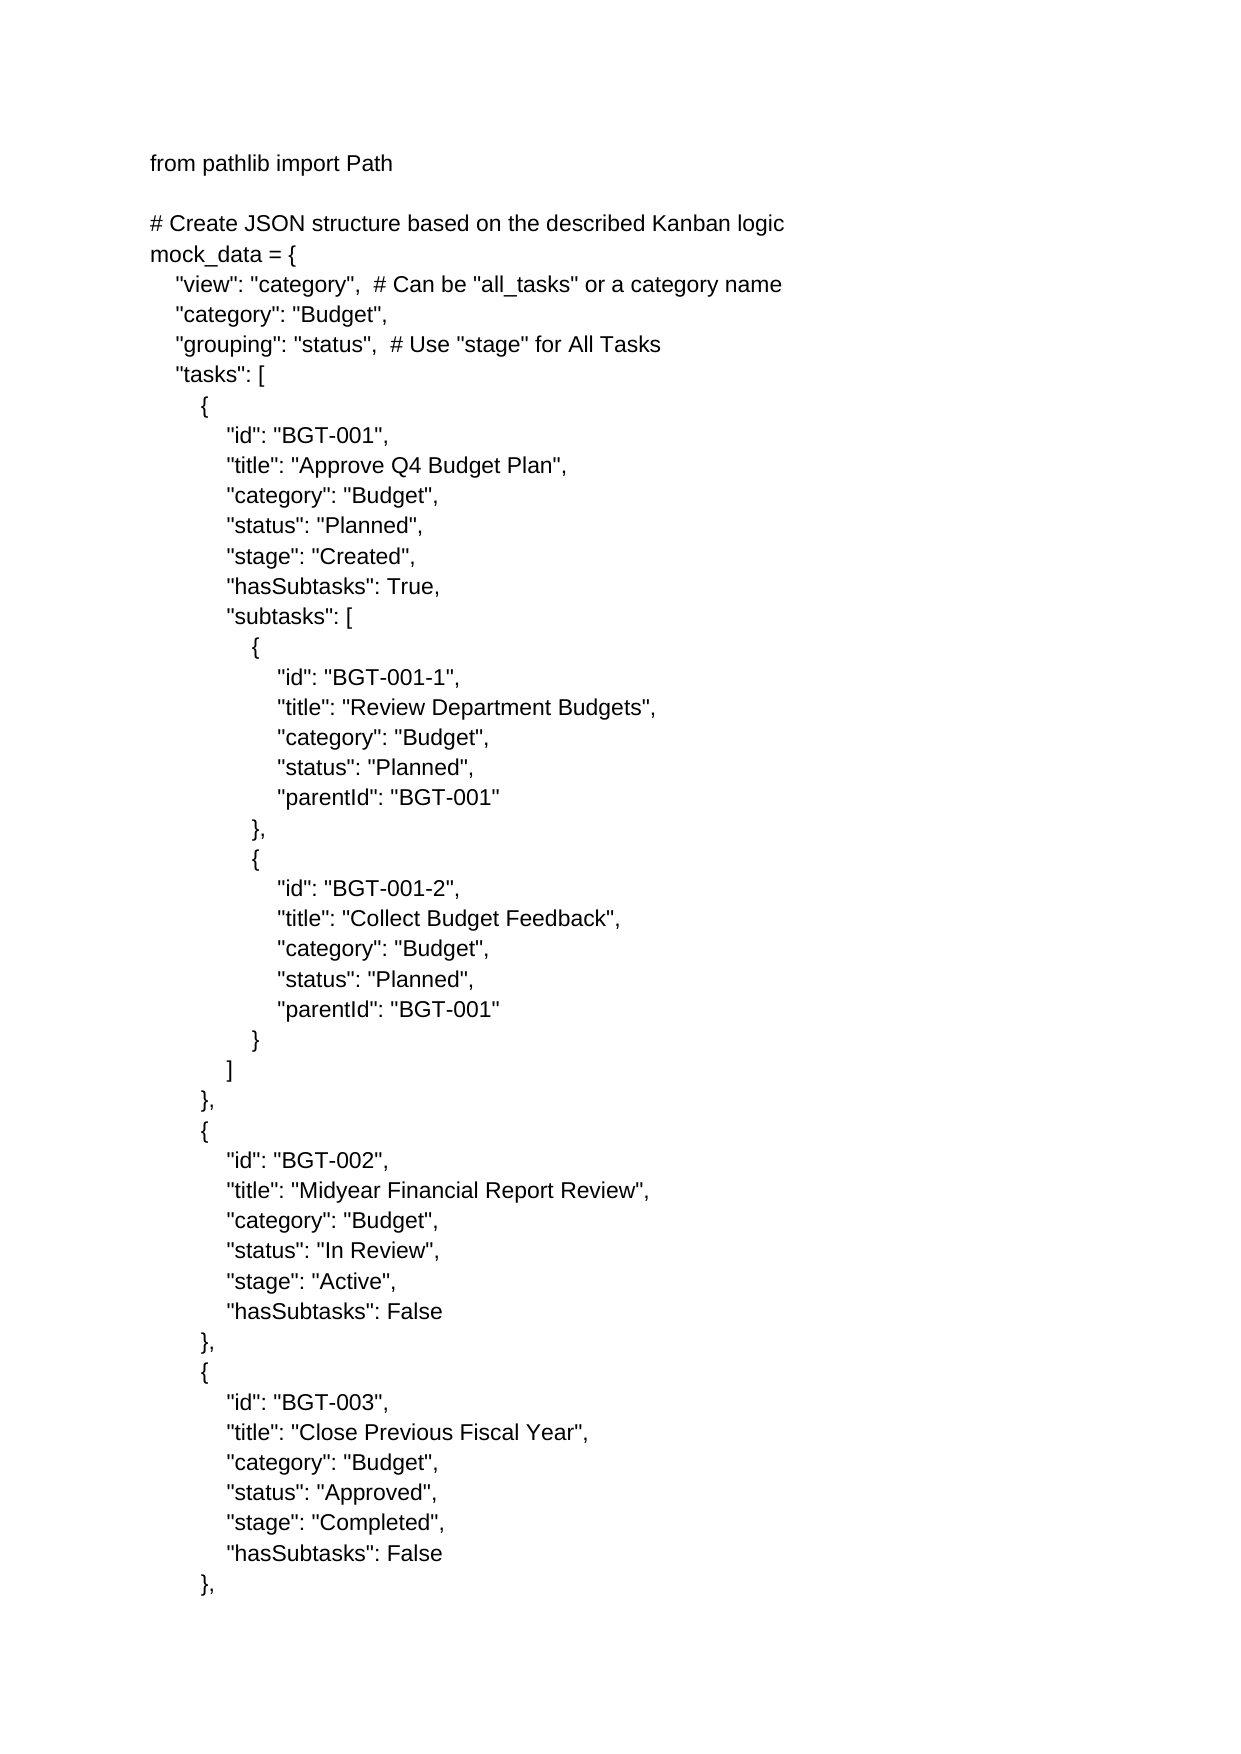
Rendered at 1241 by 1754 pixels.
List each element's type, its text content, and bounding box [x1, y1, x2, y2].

text "id": "BGT-003", [150, 1388, 1090, 1415]
text "id": "BGT-001-2", [150, 875, 1090, 901]
text }, [150, 1570, 1090, 1596]
text "category": "Budget", [150, 935, 1090, 962]
text "parentId": "BGT-001" [150, 996, 1090, 1022]
text "title": "Midyear Financial Report Review", [150, 1177, 1090, 1203]
text }, [150, 1086, 1090, 1113]
text "stage": "Completed", [150, 1509, 1090, 1536]
text "category": "Budget", [150, 724, 1090, 750]
text "id": "BGT-002", [150, 1147, 1090, 1173]
text { [150, 633, 1090, 660]
text { [150, 1117, 1090, 1143]
text }, [150, 814, 1090, 841]
text "status": "Planned", [150, 754, 1090, 781]
text "title": "Collect Budget Feedback", [150, 905, 1090, 932]
text "parentId": "BGT-001" [150, 784, 1090, 811]
text } [150, 1026, 1090, 1052]
text # Create JSON structure based on the described Kanban logic [150, 210, 1090, 237]
text from pathlib import Path [150, 150, 1090, 176]
text "status": "In Review", [150, 1237, 1090, 1264]
text "title": "Approve Q4 Budget Plan", [150, 452, 1090, 478]
text { [150, 845, 1090, 871]
text mock_data = { [150, 241, 1090, 267]
text "id": "BGT-001", [150, 422, 1090, 448]
text }, [150, 1328, 1090, 1354]
text { [150, 392, 1090, 418]
text "id": "BGT-001-1", [150, 663, 1090, 690]
text ] [150, 1056, 1090, 1083]
text "status": "Planned", [150, 966, 1090, 992]
text "category": "Budget", [150, 301, 1090, 327]
text "stage": "Created", [150, 543, 1090, 569]
text "stage": "Active", [150, 1268, 1090, 1294]
text "category": "Budget", [150, 1207, 1090, 1234]
text "category": "Budget", [150, 482, 1090, 509]
text "view": "category", # Can be "all_tasks" or a category name [150, 271, 1090, 297]
text "tasks": [ [150, 361, 1090, 388]
text "title": "Review Department Budgets", [150, 694, 1090, 720]
text "hasSubtasks": True, [150, 573, 1090, 599]
text "subtasks": [ [150, 603, 1090, 629]
text "hasSubtasks": False [150, 1539, 1090, 1566]
text "hasSubtasks": False [150, 1298, 1090, 1324]
text "status": "Planned", [150, 512, 1090, 539]
text { [150, 1358, 1090, 1385]
text "category": "Budget", [150, 1449, 1090, 1475]
text "title": "Close Previous Fiscal Year", [150, 1419, 1090, 1445]
text "status": "Approved", [150, 1479, 1090, 1506]
text "grouping": "status", # Use "stage" for All Tasks [150, 331, 1090, 358]
